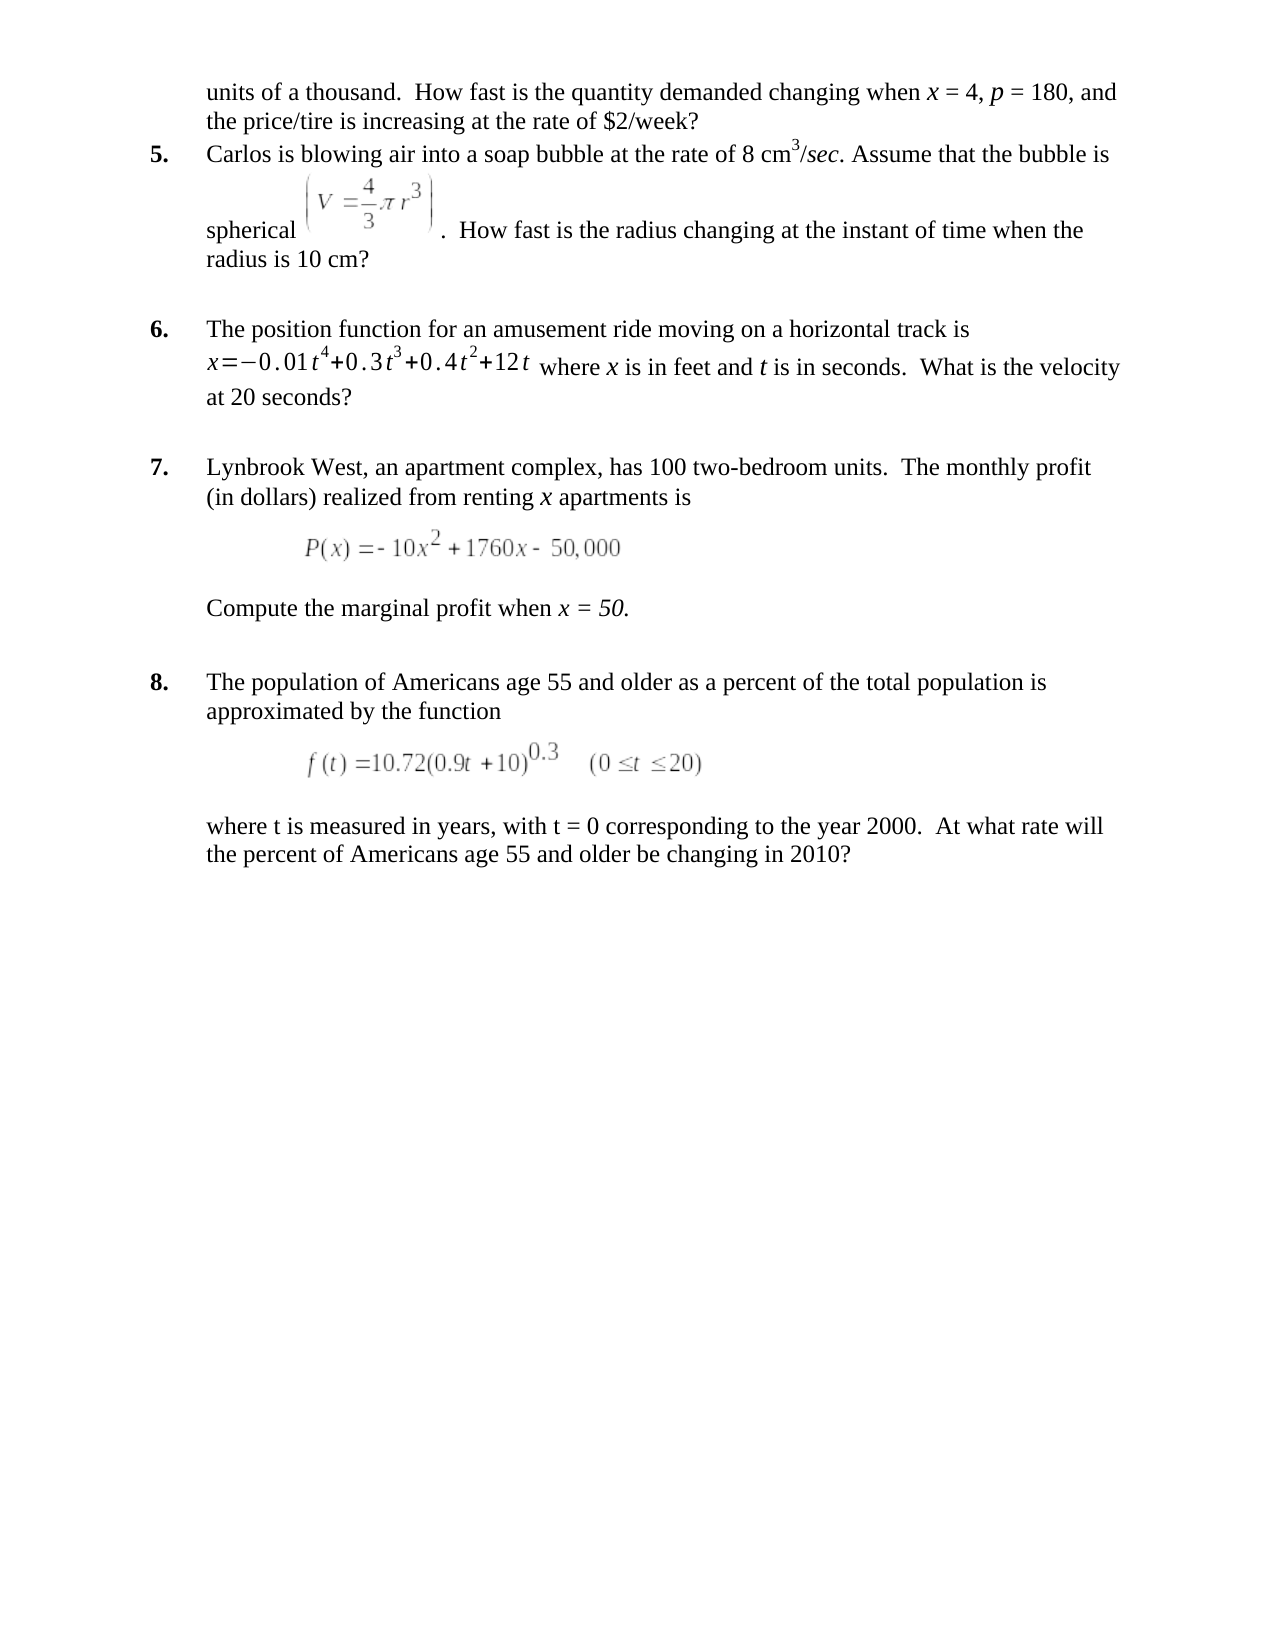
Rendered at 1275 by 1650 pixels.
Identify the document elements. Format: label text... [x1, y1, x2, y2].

list Lynbrook West, an apartment complex, has 100 two-bedroom units. The monthly profit (in dollars) realized from renting x apartments is [150, 452, 1125, 511]
list The population of Americans age 55 and older as a percent of the total population is approximated by the function [150, 667, 1125, 724]
list The position function for an amusement ride moving on a horizontal track is where x is in feet and t is in seconds. What is the velocity at 20 seconds? [150, 314, 1125, 410]
text Compute the marginal profit when x = 50. [206, 593, 1125, 621]
text where t is measured in years, with t = 0 corresponding to the year 2000. At what rate will the percent of Americans age 55 and older be changing in 2010? [206, 811, 1125, 868]
list Carlos is blowing air into a soap bubble at the rate of 8 cm3/sec. Assume that the bubble is spherical . How fast is the radius changing at the instant of time when the radius is 10 cm? [150, 135, 1125, 273]
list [150, 75, 1125, 135]
